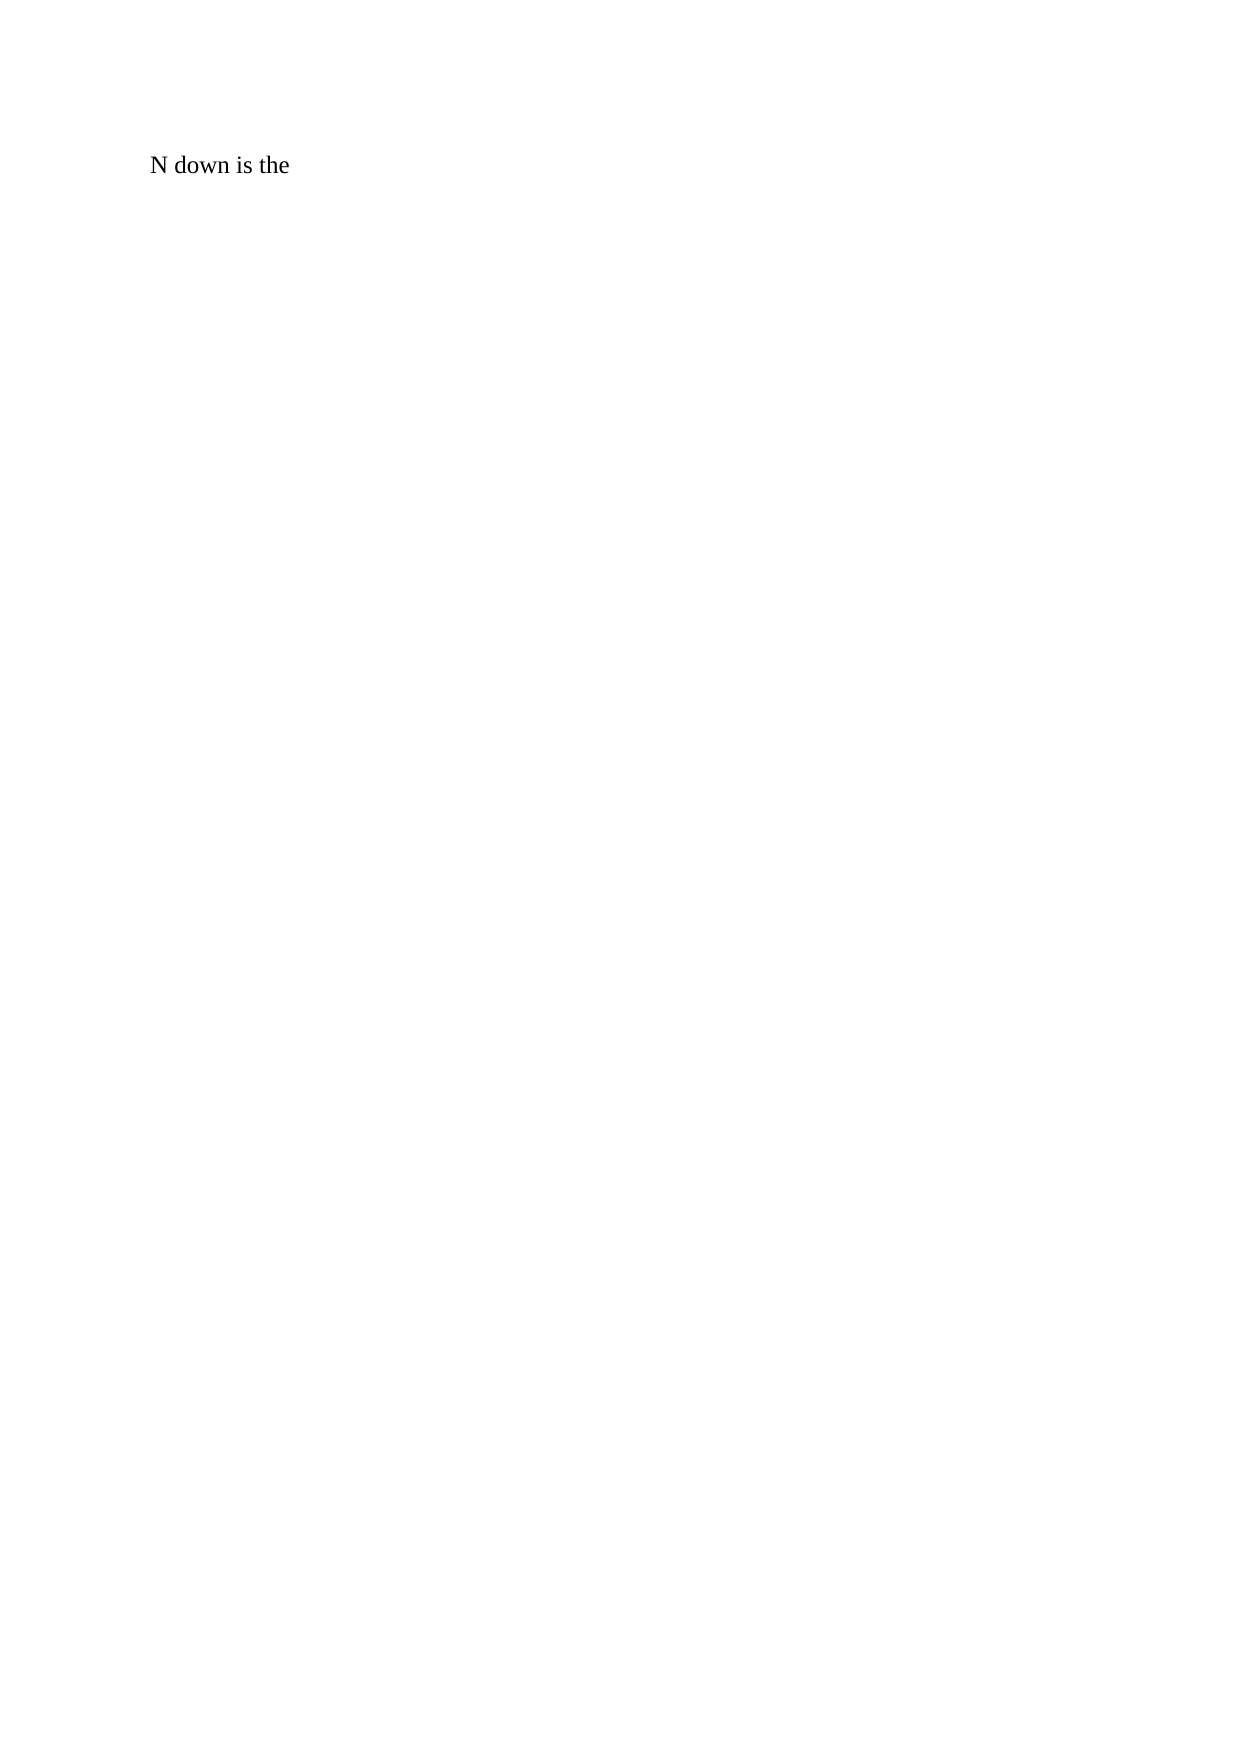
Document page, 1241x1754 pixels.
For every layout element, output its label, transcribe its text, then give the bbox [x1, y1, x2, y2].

text N down is the [150, 150, 1090, 179]
